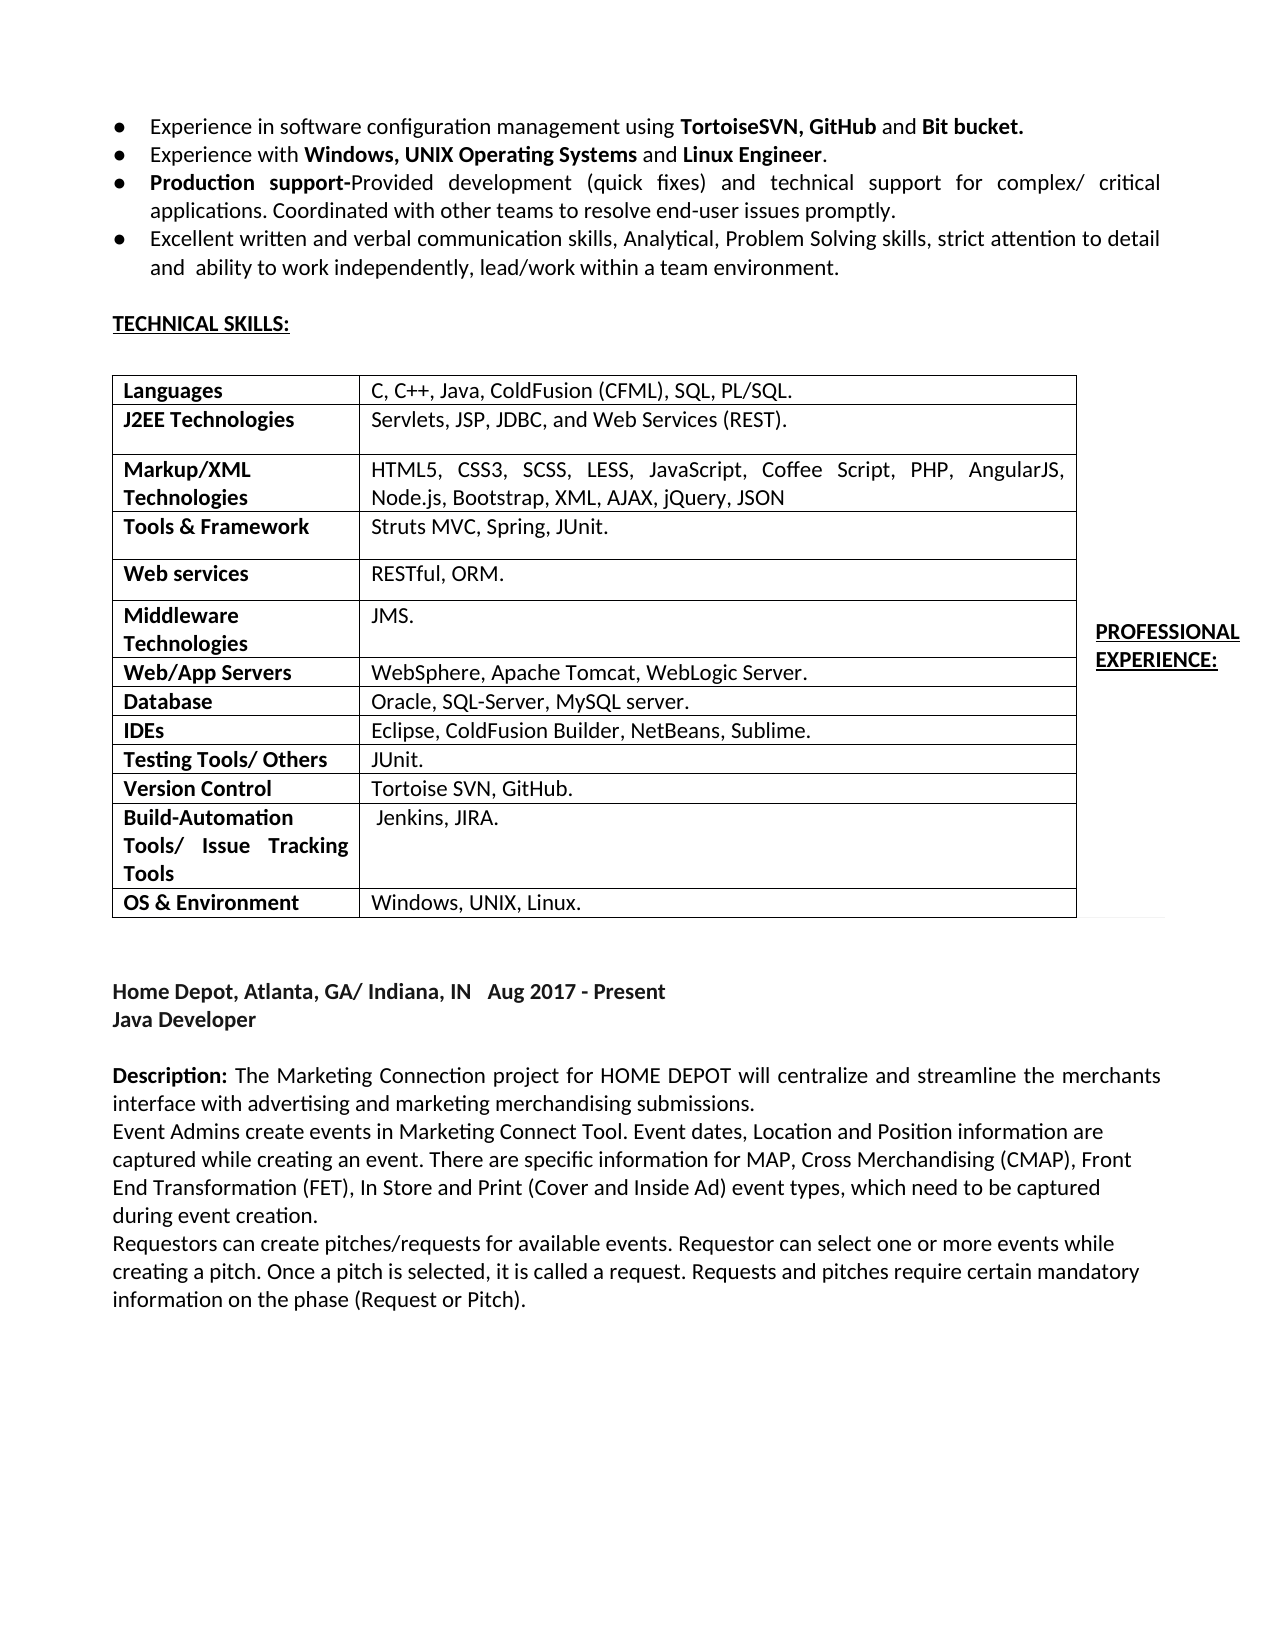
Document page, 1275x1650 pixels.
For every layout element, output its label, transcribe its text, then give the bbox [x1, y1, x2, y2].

table_cell IDEs [113, 716, 359, 744]
table_cell Servlets, JSP, JDBC, and Web Services (REST). [360, 405, 1076, 454]
list Experience in software configuration management using TortoiseSVN, GitHub and Bit bucket. [112, 112, 1162, 141]
subtitle TECHNICAL SKILLS: [112, 309, 1162, 337]
text Description: The Marketing Connection project for HOME DEPOT will centralize and streamline the merchants interface with advertising and marketing merchandising submissions. [112, 1061, 1162, 1117]
text Java Developer [112, 1005, 1162, 1033]
table_cell RESTful, ORM. [360, 560, 1076, 600]
table_cell Windows, UNIX, Linux. [360, 889, 1076, 917]
table_header Languages [113, 376, 359, 404]
table_cell Build-Automation Tools/ Issue Tracking Tools [113, 804, 359, 887]
table_cell Jenkins, JIRA. [360, 804, 1076, 887]
text PROFESSIONAL EXPERIENCE: [1077, 617, 1275, 673]
table_header C, C++, Java, ColdFusion (CFML), SQL, PL/SQL. [360, 376, 1076, 404]
list Production support-Provided development (quick fixes) and technical support for complex/ critical applications. Coordinated with other teams to resolve end-user issues promptly. [112, 168, 1162, 224]
table_cell Web services [113, 560, 359, 600]
list Excellent written and verbal communication skills, Analytical, Problem Solving skills, strict attention to detail and ability to work independently, lead/work within a team environment. [112, 224, 1162, 281]
table_cell JMS. [360, 601, 1076, 657]
table_cell HTML5, CSS3, SCSS, LESS, JavaScript, Coffee Script, PHP, AngularJS, Node.js, Bootstrap, XML, AJAX, jQuery, JSON [360, 455, 1076, 511]
table_cell JUnit. [360, 745, 1076, 773]
table_cell Struts MVC, Spring, JUnit. [360, 512, 1076, 558]
table_cell WebSphere, Apache Tomcat, WebLogic Server. [360, 658, 1076, 686]
list Experience with Windows, UNIX Operating Systems and Linux Engineer. [150, 141, 1162, 168]
table_cell Version Control [113, 774, 359, 802]
table_cell J2EE Technologies [113, 405, 359, 454]
table_cell Markup/XML Technologies [113, 455, 359, 511]
table_cell OS & Environment [113, 889, 359, 917]
table_cell Testing Tools/ Others [113, 745, 359, 773]
table_cell Tortoise SVN, GitHub. [360, 774, 1076, 802]
text Home Depot, Atlanta, GA/ Indiana, IN Aug 2017 - Present [112, 977, 1162, 1005]
table_cell Database [113, 687, 359, 715]
text Event Admins create events in Marketing Connect Tool. Event dates, Location and Position information are captured while creating an event. There are specific information for MAP, Cross Merchandising (CMAP), Front End Transformation (FET), In Store and Print (Cover and Inside Ad) event types, which need to be captured during event creation. [112, 1117, 1162, 1229]
table_cell Middleware Technologies [113, 601, 359, 657]
table_cell Web/App Servers [113, 658, 359, 686]
table_cell Tools & Framework [113, 512, 359, 558]
table_cell Eclipse, ColdFusion Builder, NetBeans, Sublime. [360, 716, 1076, 744]
table_cell Oracle, SQL-Server, MySQL server. [360, 687, 1076, 715]
text Requestors can create pitches/requests for available events. Requestor can select one or more events while creating a pitch. Once a pitch is selected, it is called a request. Requests and pitches require certain mandatory information on the phase (Request or Pitch). [112, 1229, 1162, 1313]
